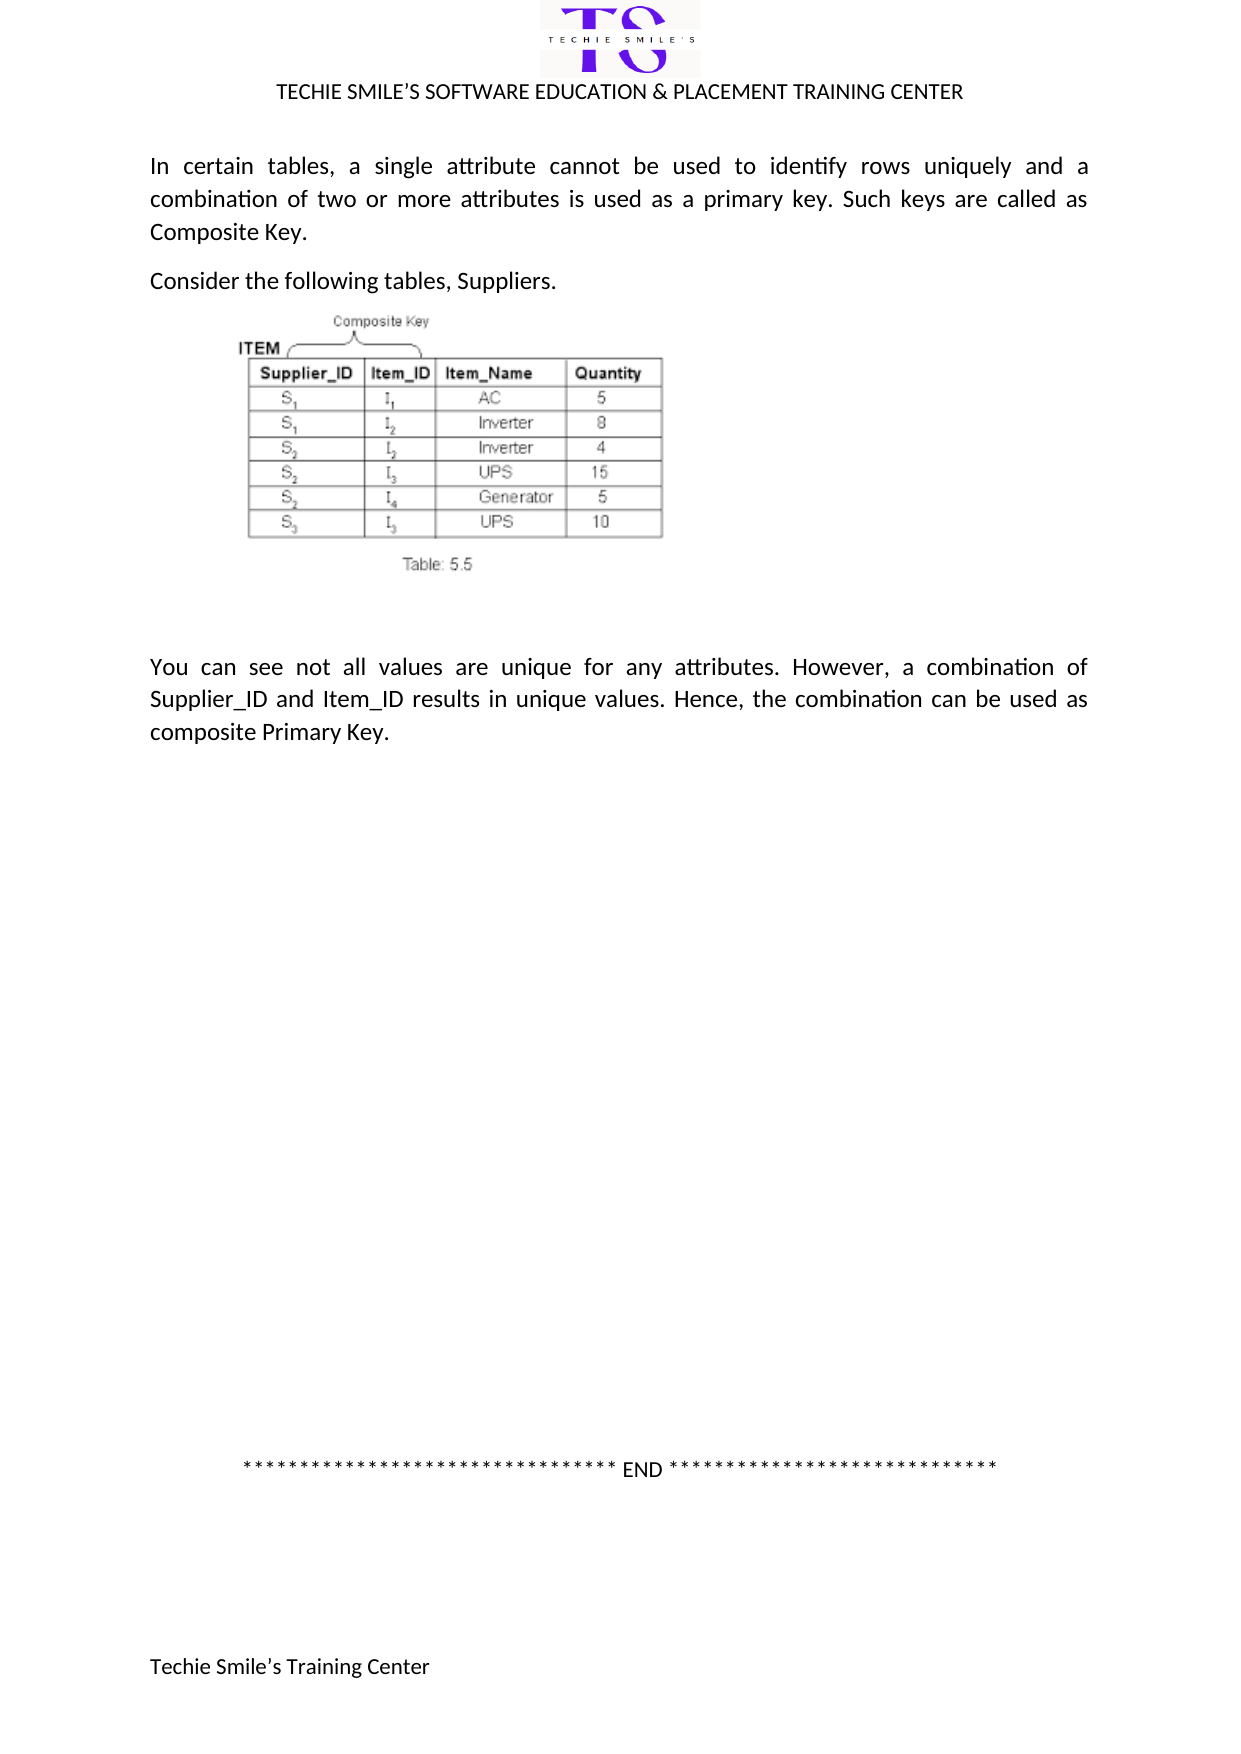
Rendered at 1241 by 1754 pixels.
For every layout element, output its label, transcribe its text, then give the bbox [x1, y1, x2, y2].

text In certain tables, a single attribute cannot be used to identify rows uniquely and a combination of two or more attributes is used as a primary key. Such keys are called as Composite Key. [150, 150, 1090, 246]
text You can see not all values are unique for any attributes. However, a combination of Supplier_ID and Item_ID results in unique values. Hence, the combination can be used as composite Primary Key. [150, 651, 1090, 747]
text Consider the following tables, Suppliers. [150, 265, 1090, 296]
picture [223, 315, 684, 583]
text ********************************* END ***************************** [150, 1455, 1090, 1483]
picture [539, 0, 701, 78]
